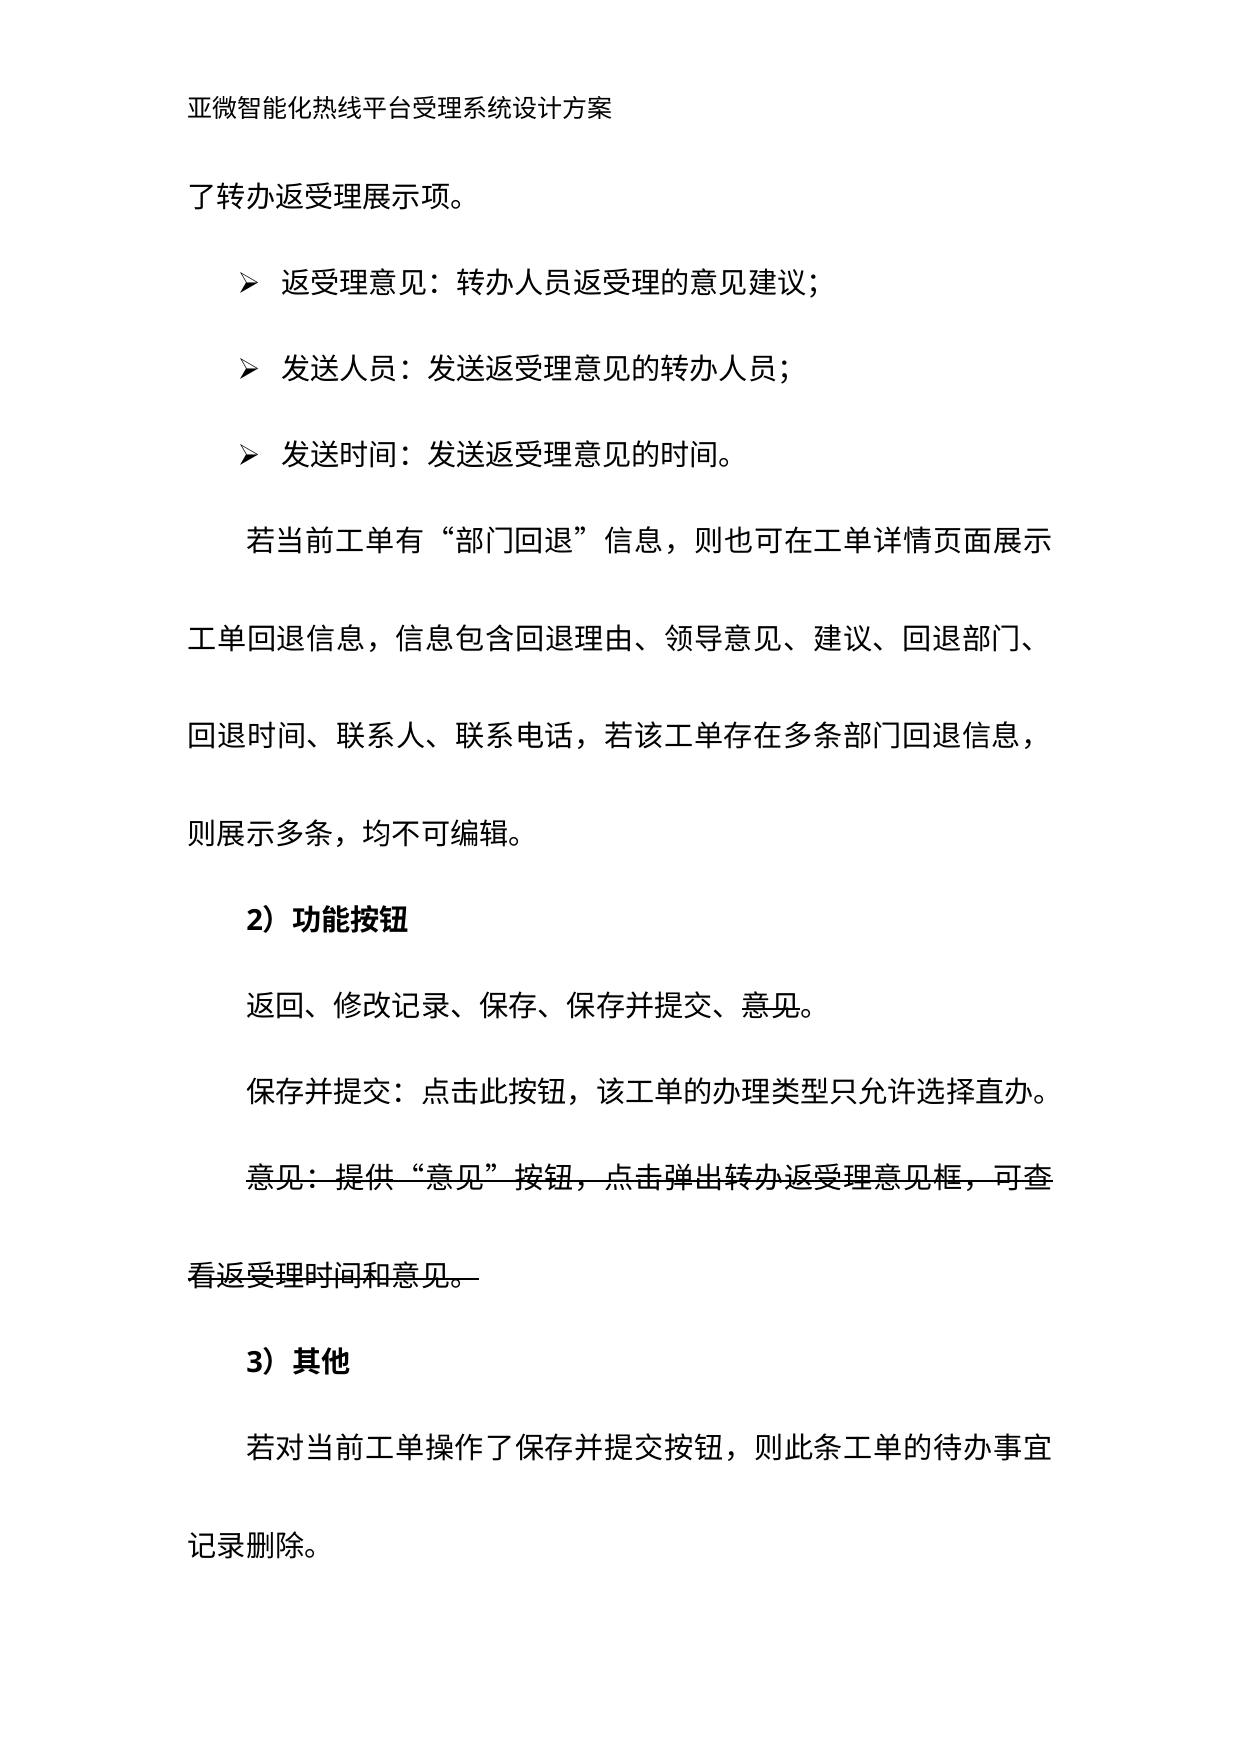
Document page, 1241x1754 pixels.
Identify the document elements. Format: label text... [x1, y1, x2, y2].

text 2）功能按钮 [187, 885, 1053, 950]
text 返回、修改记录、保存、保存并提交、意见。 [187, 971, 1053, 1036]
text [187, 162, 1053, 227]
text 若对当前工单操作了保存并提交按钮，则此条工单的待办事宜记录删除。 [187, 1413, 1053, 1576]
text 若当前工单有“部门回退”信息，则也可在工单详情页面展示工单回退信息，信息包含回退理由、领导意见、建议、回退部门、回退时间、联系人、联系电话，若该工单存在多条部门回退信息，则展示多条，均不可编辑。 [187, 507, 1053, 864]
text 保存并提交：点击此按钮，该工单的办理类型只允许选择直办。 [187, 1057, 1053, 1122]
list 发送时间：发送返受理意见的时间。 [237, 420, 1053, 485]
text 意见：提供“意见”按钮，点击弹出转办返受理意见框，可查看返受理时间和意见。 [187, 1144, 1053, 1306]
list 发送人员：发送返受理意见的转办人员； [237, 334, 1053, 399]
text 3）其他 [187, 1327, 1053, 1392]
list 返受理意见：转办人员返受理的意见建议； [237, 248, 1053, 313]
